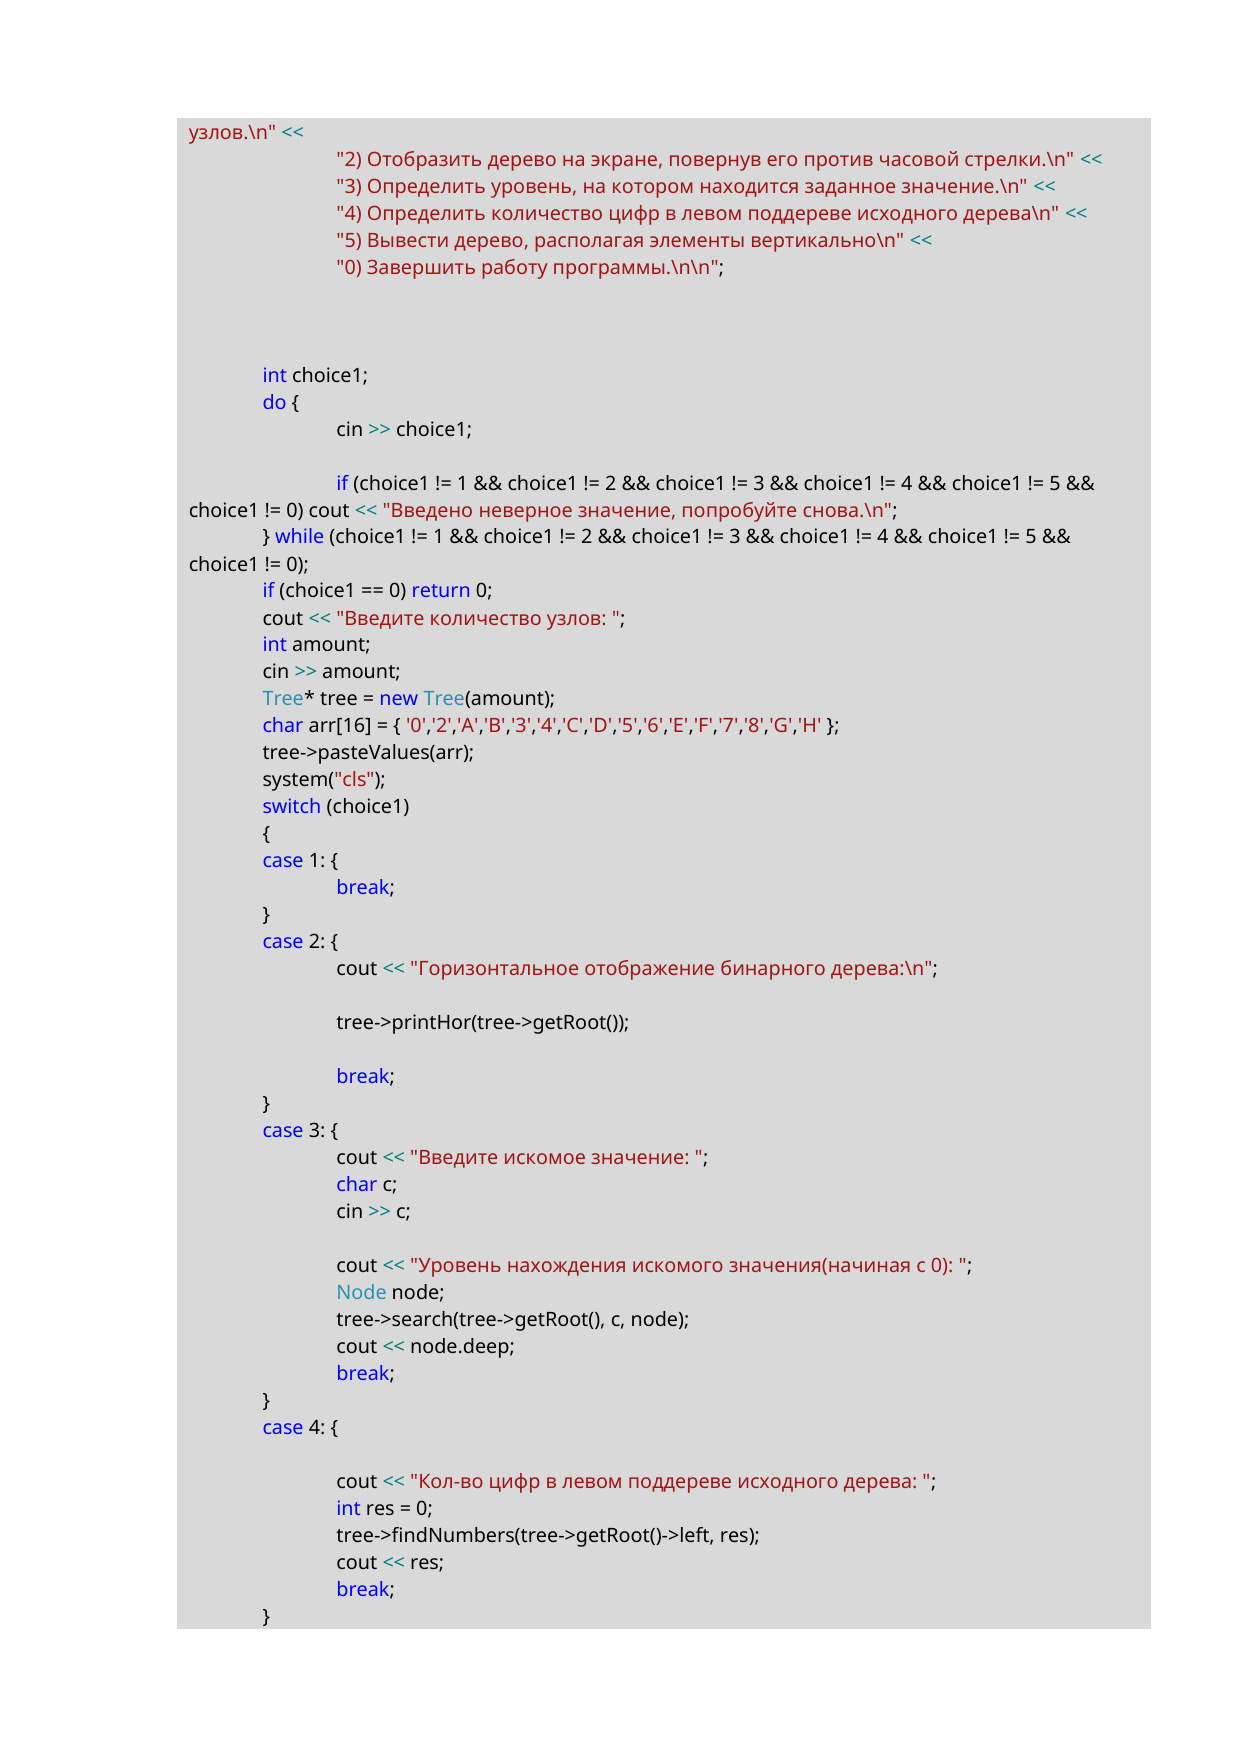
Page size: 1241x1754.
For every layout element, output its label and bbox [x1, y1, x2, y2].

table_header [177, 118, 1151, 1629]
